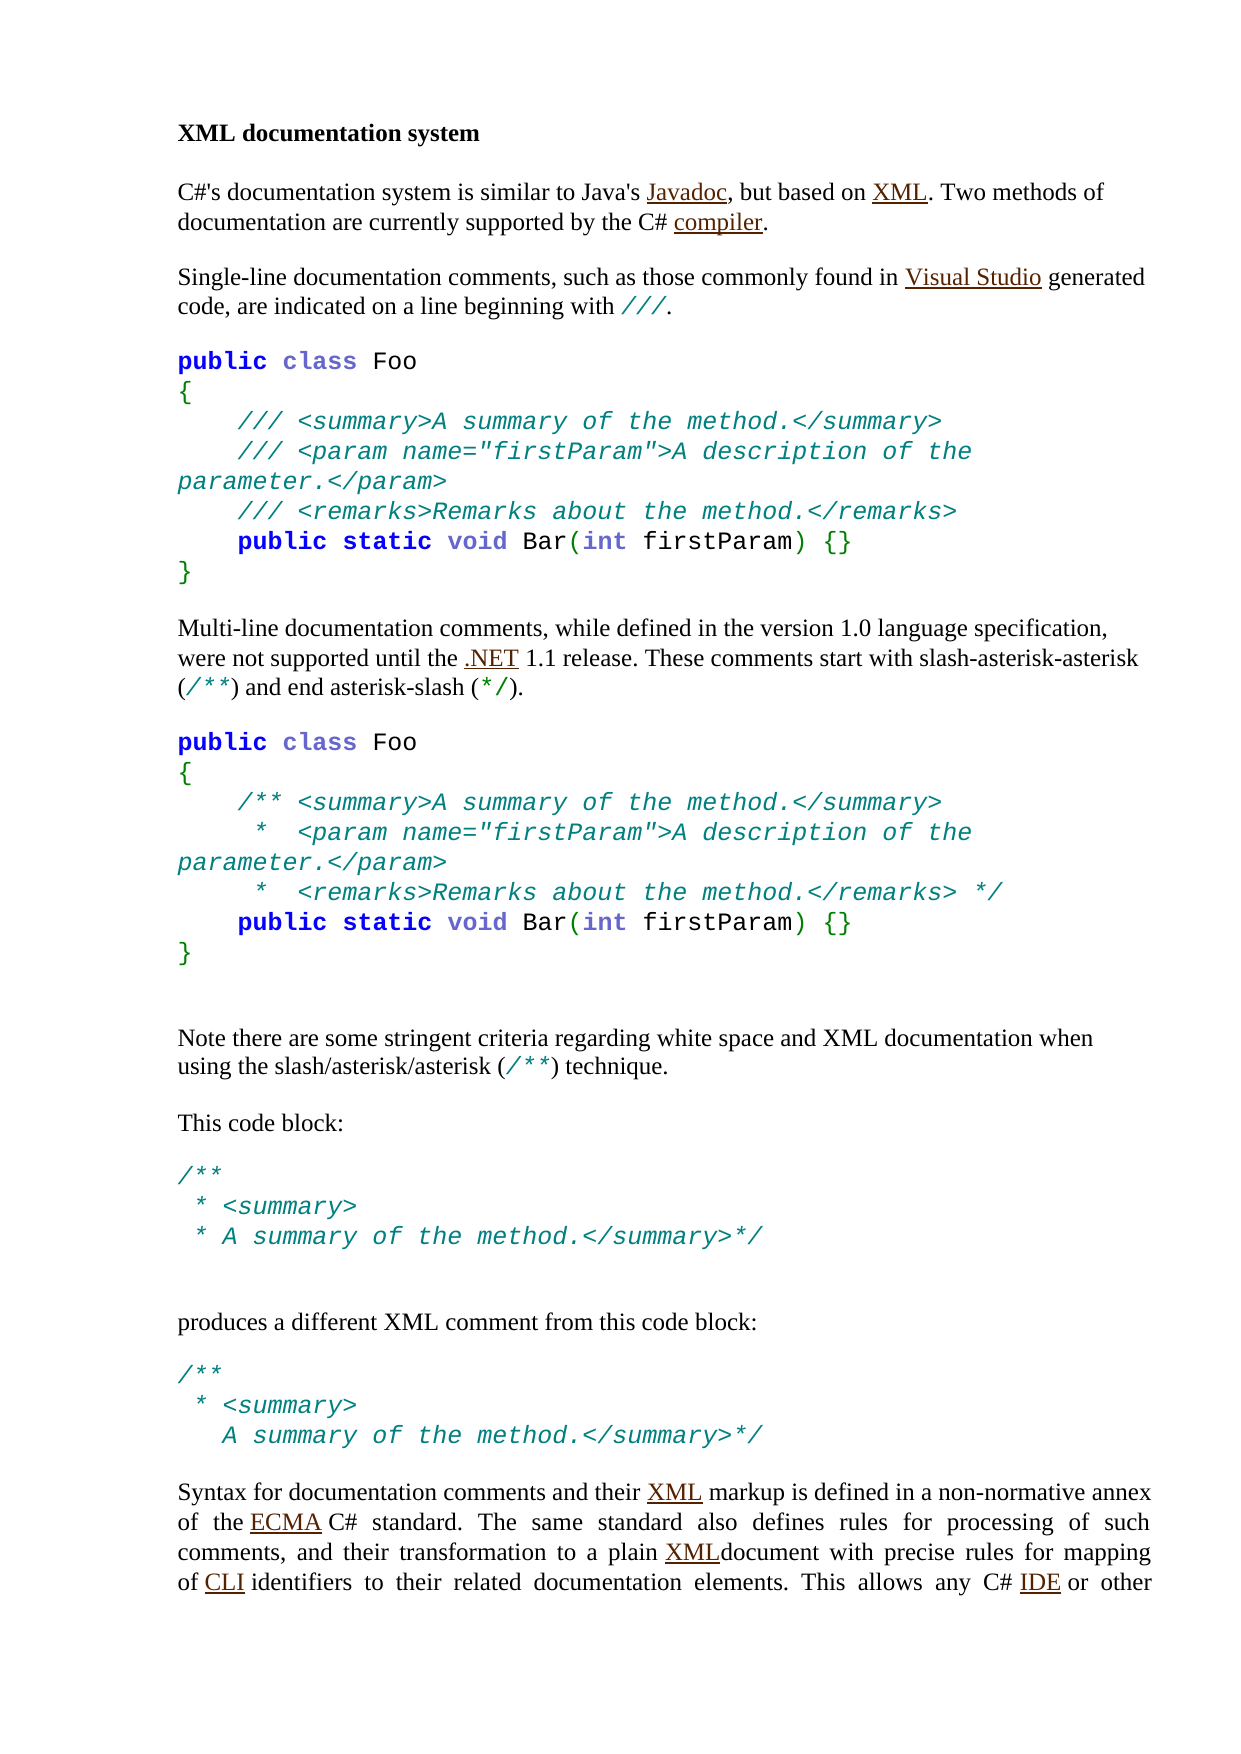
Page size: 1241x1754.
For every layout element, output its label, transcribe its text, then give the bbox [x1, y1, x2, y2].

text Multi-line documentation comments, while defined in the version 1.0 language specification, were not supported until the .NET 1.1 release. These comments start with slash-asterisk-asterisk (/**) and end asterisk-slash (*/). [177, 612, 1152, 703]
text /// <remarks>Remarks about the method.</remarks> [177, 497, 1152, 527]
text Note there are some stringent criteria regarding white space and XML documentation when using the slash/asterisk/asterisk (/**) technique. [177, 1021, 1152, 1082]
text This code block: [177, 1107, 1152, 1137]
text /// <summary>A summary of the method.</summary> [177, 407, 1152, 437]
text { [177, 758, 1152, 788]
text A summary of the method.</summary>*/ [177, 1421, 1152, 1451]
text * A summary of the method.</summary>*/ [177, 1222, 1152, 1252]
text * <summary> [177, 1391, 1152, 1421]
text public class Foo [177, 728, 1152, 758]
text } [177, 557, 1152, 587]
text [177, 1476, 1152, 1596]
text /// <param name="firstParam">A description of the parameter.</param> [177, 437, 1152, 497]
text XML documentation system [177, 118, 1152, 147]
text * <remarks>Remarks about the method.</remarks> */ [177, 878, 1152, 908]
text public static void Bar(int firstParam) {} [177, 527, 1152, 557]
text } [177, 938, 1152, 968]
text public static void Bar(int firstParam) {} [177, 908, 1152, 938]
text Single-line documentation comments, such as those commonly found in Visual Studio generated code, are indicated on a line beginning with ///. [177, 261, 1152, 322]
text /** [177, 1361, 1152, 1391]
text C#'s documentation system is similar to Java's Javadoc, but based on XML. Two methods of documentation are currently supported by the C# compiler. [177, 176, 1152, 236]
text * <param name="firstParam">A description of the parameter.</param> [177, 818, 1152, 878]
text * <summary> [177, 1192, 1152, 1222]
text /** [177, 1162, 1152, 1192]
text { [177, 377, 1152, 407]
text produces a different XML comment from this code block: [177, 1306, 1152, 1336]
text public class Foo [177, 347, 1152, 377]
text /** <summary>A summary of the method.</summary> [177, 788, 1152, 818]
